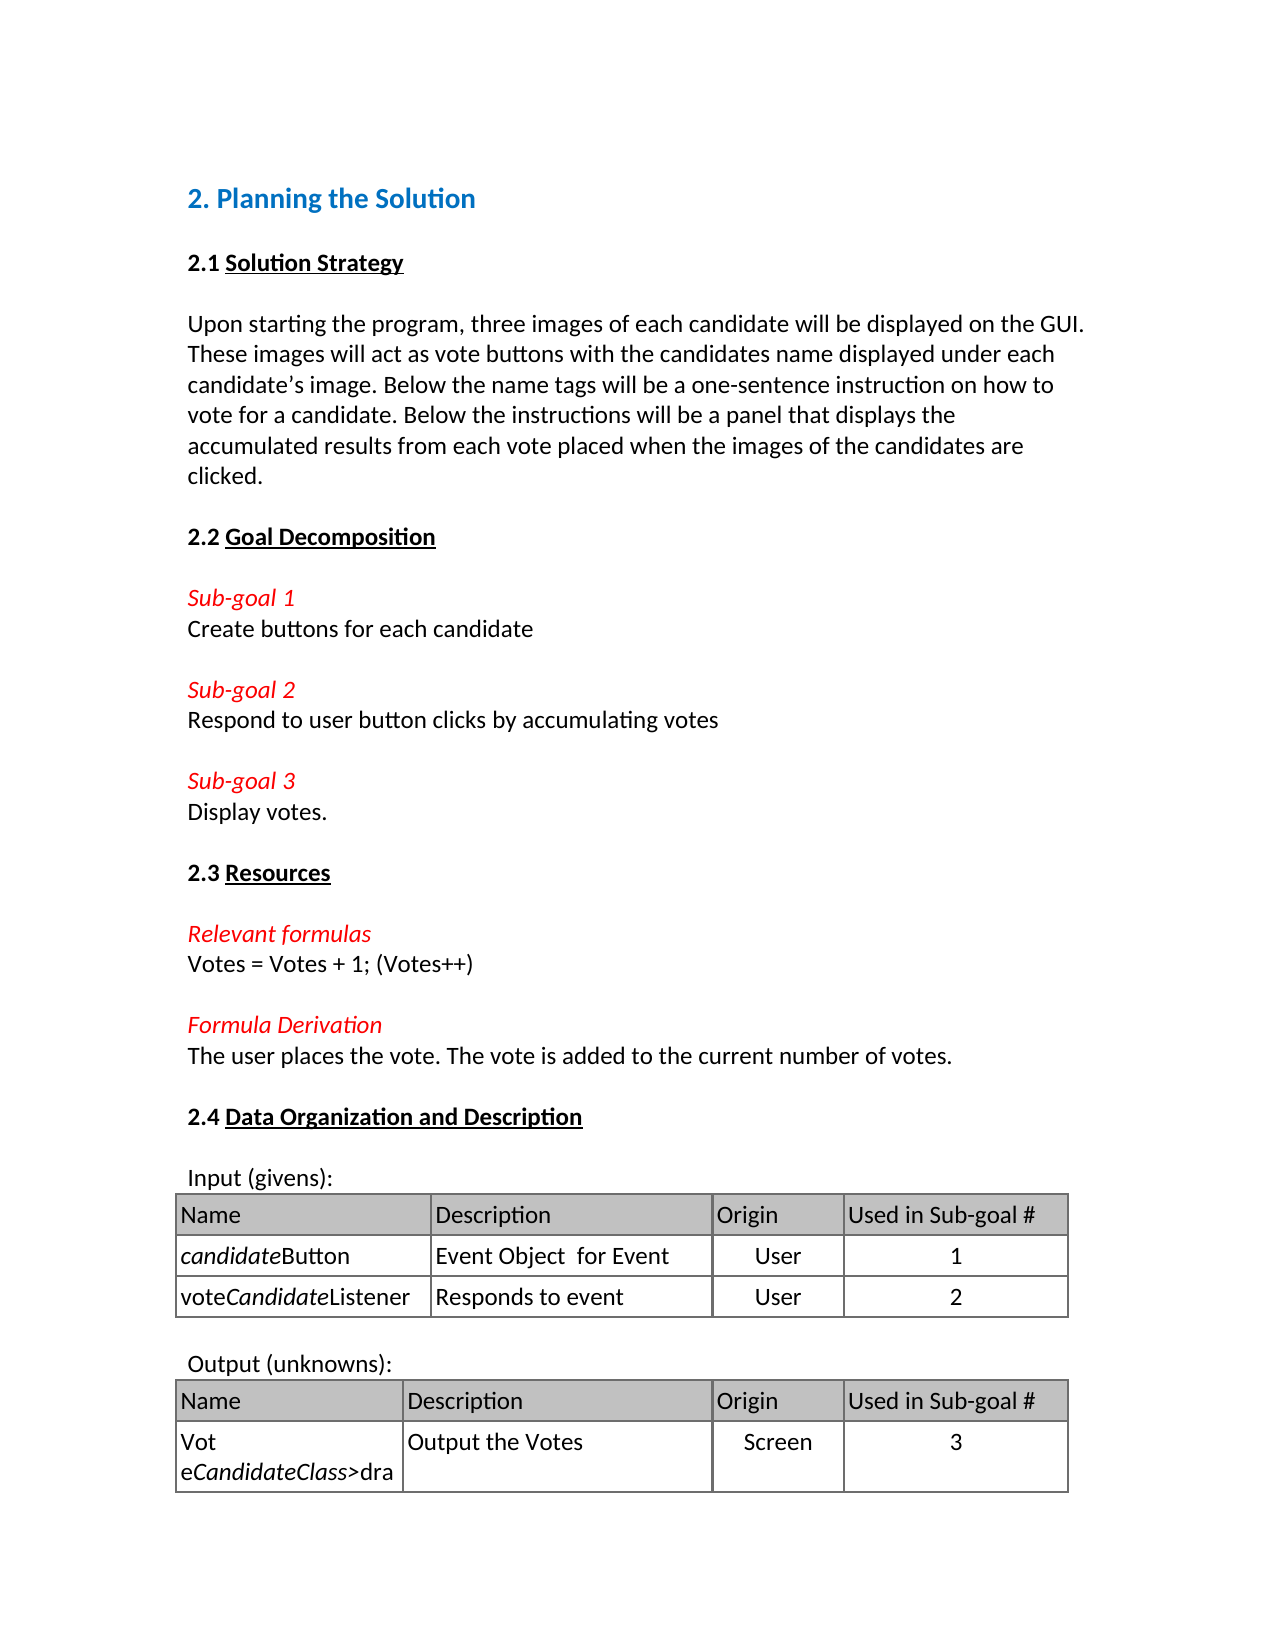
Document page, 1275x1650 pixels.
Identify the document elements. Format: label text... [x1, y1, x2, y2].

table_cell 2 [845, 1277, 1067, 1316]
text Sub-goal 2 [187, 674, 1087, 704]
table_header Description [404, 1381, 711, 1420]
text Relevant formulas [187, 918, 1087, 949]
table_header Origin [714, 1195, 843, 1234]
table_header Used in Sub-goal # [845, 1381, 1067, 1420]
text 2.1 Solution Strategy [187, 247, 1087, 277]
text The user places the vote. The vote is added to the current number of votes. [187, 1040, 1087, 1071]
table_cell Output the Votes [404, 1422, 711, 1491]
text Create buttons for each candidate [187, 613, 1087, 643]
text 2. Planning the Solution [187, 181, 1087, 216]
text 2.2 Goal Decomposition [187, 521, 1087, 552]
table_cell Responds to event [432, 1277, 711, 1316]
text Respond to user button clicks by accumulating votes [187, 704, 1087, 735]
text Input (givens): [187, 1162, 1087, 1193]
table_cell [177, 1422, 402, 1491]
text Upon starting the program, three images of each candidate will be displayed on the GUI. These images will act as vote buttons with the candidates name displayed under each candidate’s image. Below the name tags will be a one-sentence instruction on how to vote for a candidate. Below the instructions will be a panel that displays the accumulated results from each vote placed when the images of the candidates are clicked. [187, 308, 1087, 491]
table_cell candidateButton [177, 1236, 430, 1275]
text Sub-goal 1 [187, 582, 1087, 613]
table_cell voteCandidateListener [177, 1277, 430, 1316]
table_cell Event Object for Event [432, 1236, 711, 1275]
text Sub-goal 3 [187, 766, 1087, 796]
table_cell User [714, 1277, 843, 1316]
table_header Used in Sub-goal # [845, 1195, 1067, 1234]
table_header Description [432, 1195, 711, 1234]
table_cell 3 [845, 1422, 1067, 1491]
table_cell 1 [845, 1236, 1067, 1275]
text Formula Derivation [187, 1010, 1087, 1040]
table_cell User [714, 1236, 843, 1275]
text Output (unknowns): [187, 1348, 1087, 1379]
text 2.3 Resources [187, 857, 1087, 888]
table_header Name [177, 1195, 430, 1234]
text 2.4 Data Organization and Description [187, 1101, 1087, 1132]
table_cell Screen [714, 1422, 843, 1491]
text Display votes. [187, 796, 1087, 827]
table_header Name [177, 1381, 402, 1420]
table_header Origin [714, 1381, 843, 1420]
text Votes = Votes + 1; (Votes++) [187, 949, 1087, 979]
